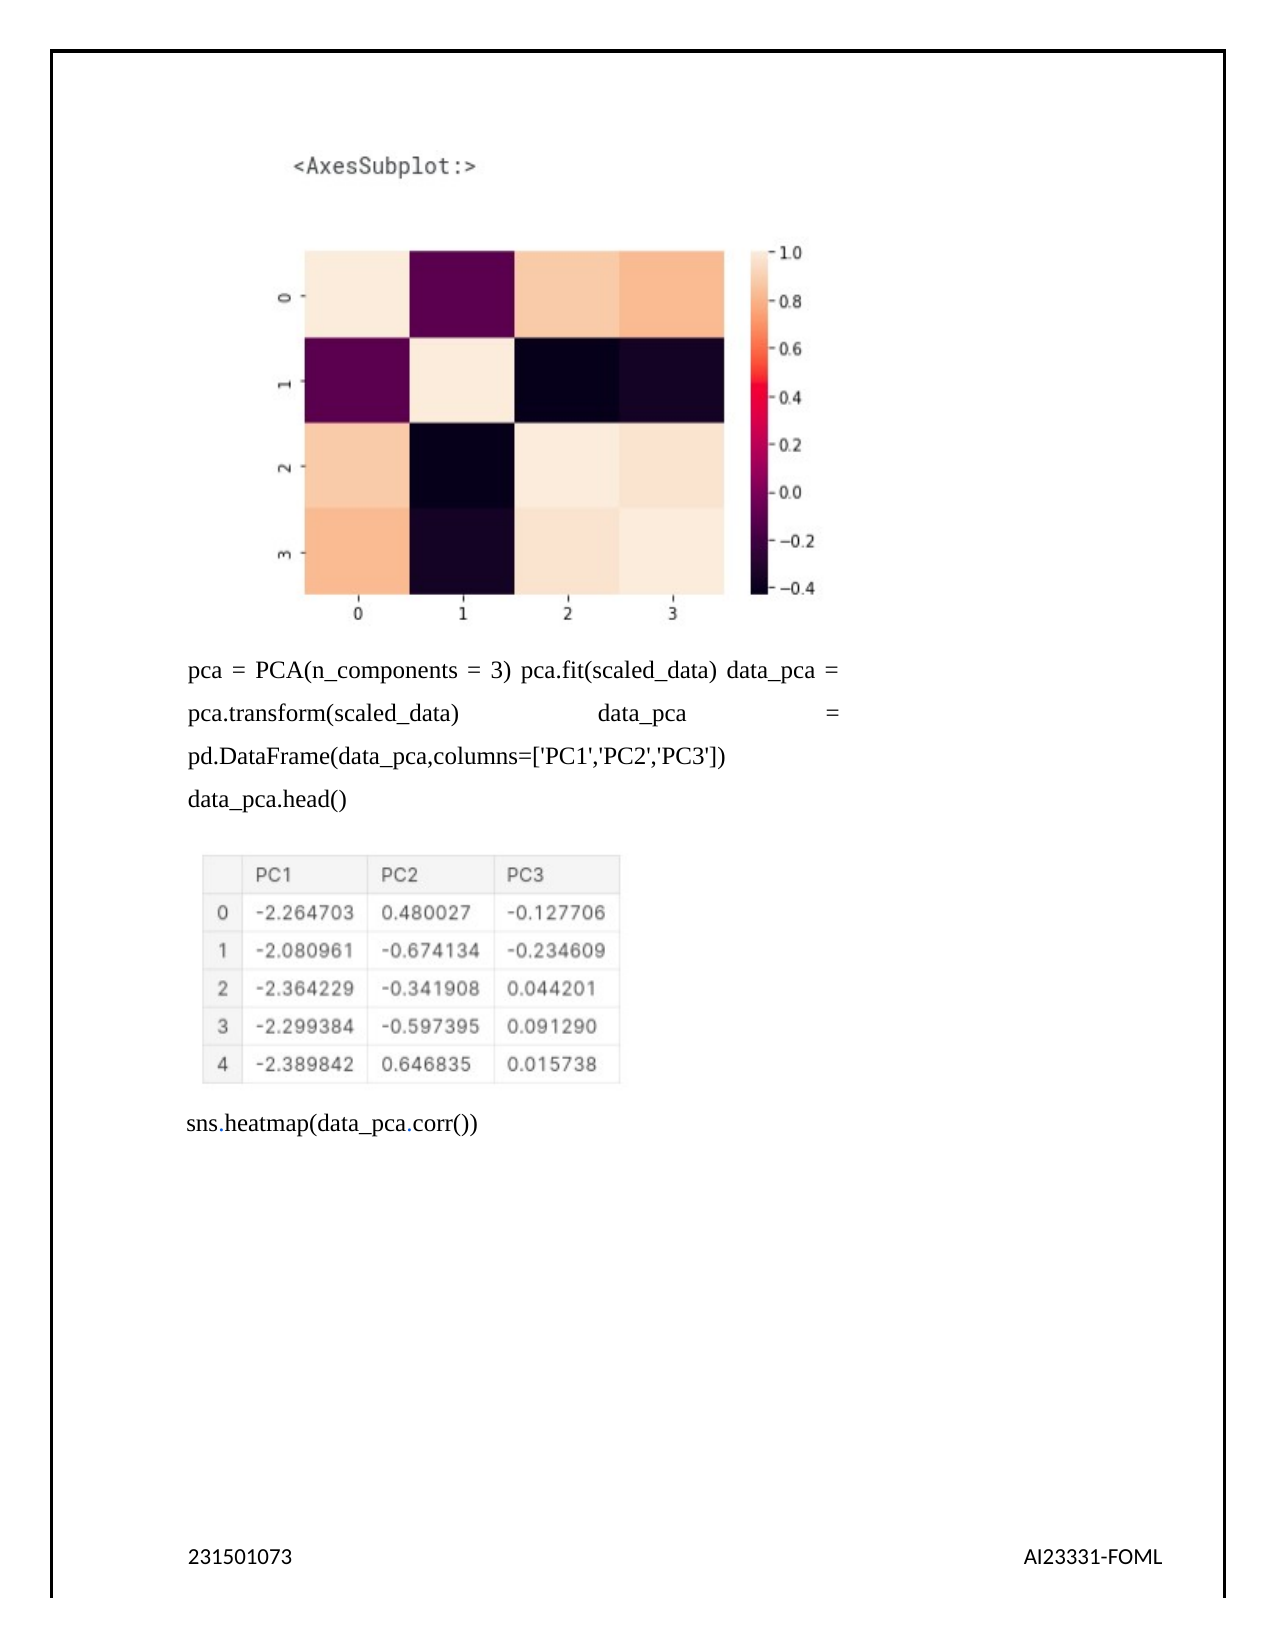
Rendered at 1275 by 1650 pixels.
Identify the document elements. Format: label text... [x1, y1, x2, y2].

text sns.heatmap(data_pca.corr()) [186, 1108, 1124, 1136]
picture [190, 827, 688, 1106]
picture [197, 150, 895, 653]
text pca = PCA(n_components = 3) pca.fit(scaled_data) data_pca = pca.transform(scaled_data) data_pca = pd.DataFrame(data_pca,columns=['PC1','PC2','PC3']) data_pca.head() [188, 655, 839, 813]
